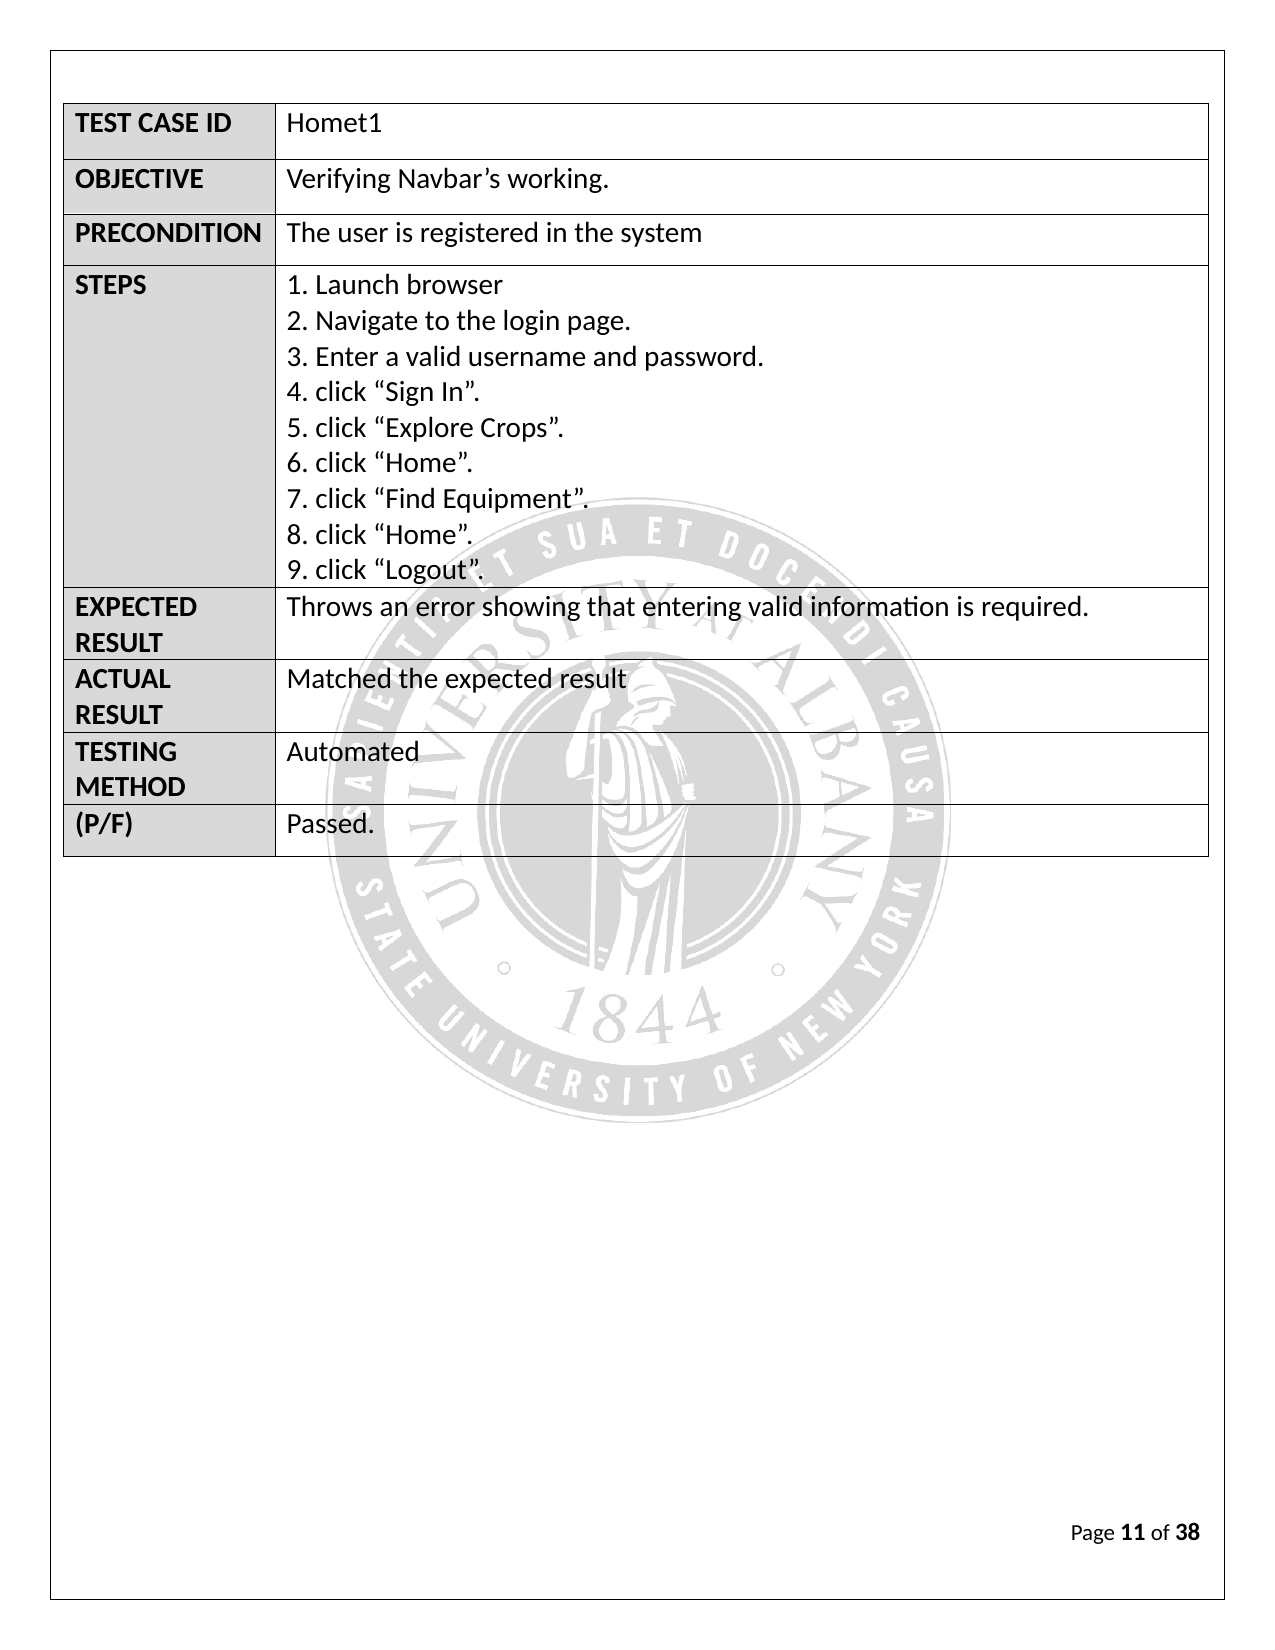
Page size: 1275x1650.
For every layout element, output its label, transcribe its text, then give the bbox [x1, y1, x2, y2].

table_cell EXPECTED RESULT [64, 588, 275, 659]
table_cell STEPS [64, 266, 275, 587]
table_cell The user is registered in the system [276, 215, 1208, 265]
table_cell PRECONDITION [64, 215, 275, 265]
table_cell (P/F) [64, 805, 275, 856]
table_cell 1. Launch browser 2. Navigate to the login page. 3. Enter a valid username and password. 4. click “Sign In”. 5. click “Explore Crops”. 6. click “Home”. 7. click “Find Equipment”. 8. click “Home”. 9. click “Logout”. [276, 266, 1208, 587]
table_header TEST CASE ID [64, 104, 275, 159]
table_cell Passed. [276, 805, 1208, 856]
table_cell TESTING METHOD [64, 733, 275, 804]
table_cell Verifying Navbar’s working. [276, 160, 1208, 213]
table_header Homet1 [276, 104, 1208, 159]
table_cell Throws an error showing that entering valid information is required. [276, 588, 1208, 659]
table_cell Matched the expected result [276, 660, 1208, 732]
table_cell ACTUAL RESULT [64, 660, 275, 732]
table_cell Automated [276, 733, 1208, 804]
table_cell OBJECTIVE [64, 160, 275, 213]
